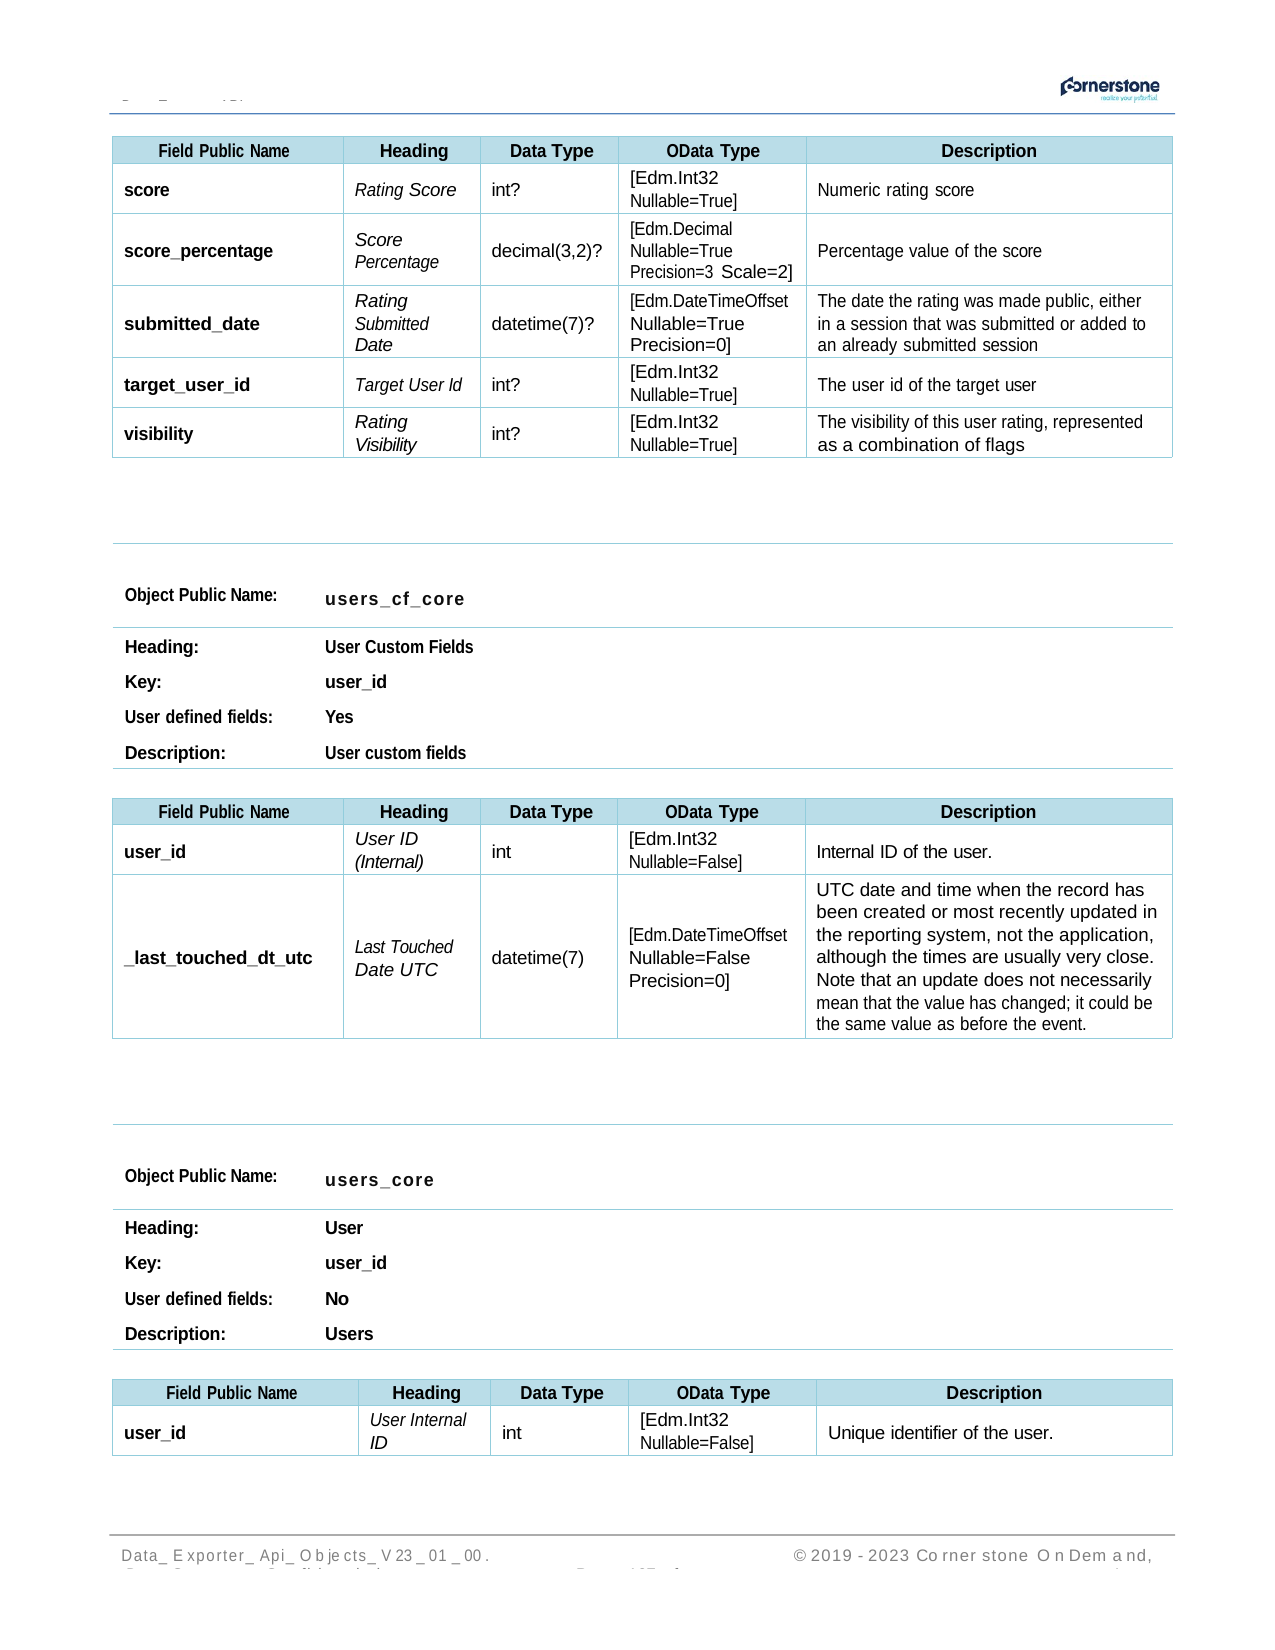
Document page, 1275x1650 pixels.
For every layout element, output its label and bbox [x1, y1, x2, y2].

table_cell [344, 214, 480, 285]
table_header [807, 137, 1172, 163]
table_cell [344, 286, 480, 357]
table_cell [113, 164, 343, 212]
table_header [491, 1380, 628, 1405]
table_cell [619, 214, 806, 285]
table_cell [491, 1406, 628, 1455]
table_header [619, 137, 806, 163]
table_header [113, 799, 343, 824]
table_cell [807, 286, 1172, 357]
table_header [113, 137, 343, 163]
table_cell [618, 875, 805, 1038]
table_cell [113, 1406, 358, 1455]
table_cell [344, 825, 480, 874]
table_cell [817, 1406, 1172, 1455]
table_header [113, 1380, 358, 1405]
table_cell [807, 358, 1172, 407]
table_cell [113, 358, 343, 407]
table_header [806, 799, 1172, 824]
picture [1060, 75, 1160, 103]
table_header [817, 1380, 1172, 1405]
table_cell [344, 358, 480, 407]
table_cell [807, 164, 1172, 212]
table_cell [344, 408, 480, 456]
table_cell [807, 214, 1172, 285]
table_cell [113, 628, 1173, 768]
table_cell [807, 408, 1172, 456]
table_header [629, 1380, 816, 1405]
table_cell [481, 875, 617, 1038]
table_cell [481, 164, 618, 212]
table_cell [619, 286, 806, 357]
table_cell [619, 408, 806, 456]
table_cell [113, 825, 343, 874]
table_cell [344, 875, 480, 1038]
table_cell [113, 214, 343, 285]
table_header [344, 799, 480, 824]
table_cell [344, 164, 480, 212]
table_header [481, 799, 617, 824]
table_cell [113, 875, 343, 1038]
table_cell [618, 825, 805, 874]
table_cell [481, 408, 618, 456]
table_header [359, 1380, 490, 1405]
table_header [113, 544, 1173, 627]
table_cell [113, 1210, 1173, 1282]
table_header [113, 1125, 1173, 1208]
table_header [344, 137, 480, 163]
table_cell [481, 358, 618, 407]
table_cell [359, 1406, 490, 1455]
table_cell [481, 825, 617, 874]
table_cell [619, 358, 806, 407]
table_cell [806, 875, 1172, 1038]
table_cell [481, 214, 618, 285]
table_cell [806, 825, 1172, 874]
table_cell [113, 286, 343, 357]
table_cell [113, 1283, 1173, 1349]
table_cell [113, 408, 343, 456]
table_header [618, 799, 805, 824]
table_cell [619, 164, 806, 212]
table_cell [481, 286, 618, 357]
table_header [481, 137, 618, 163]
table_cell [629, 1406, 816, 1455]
